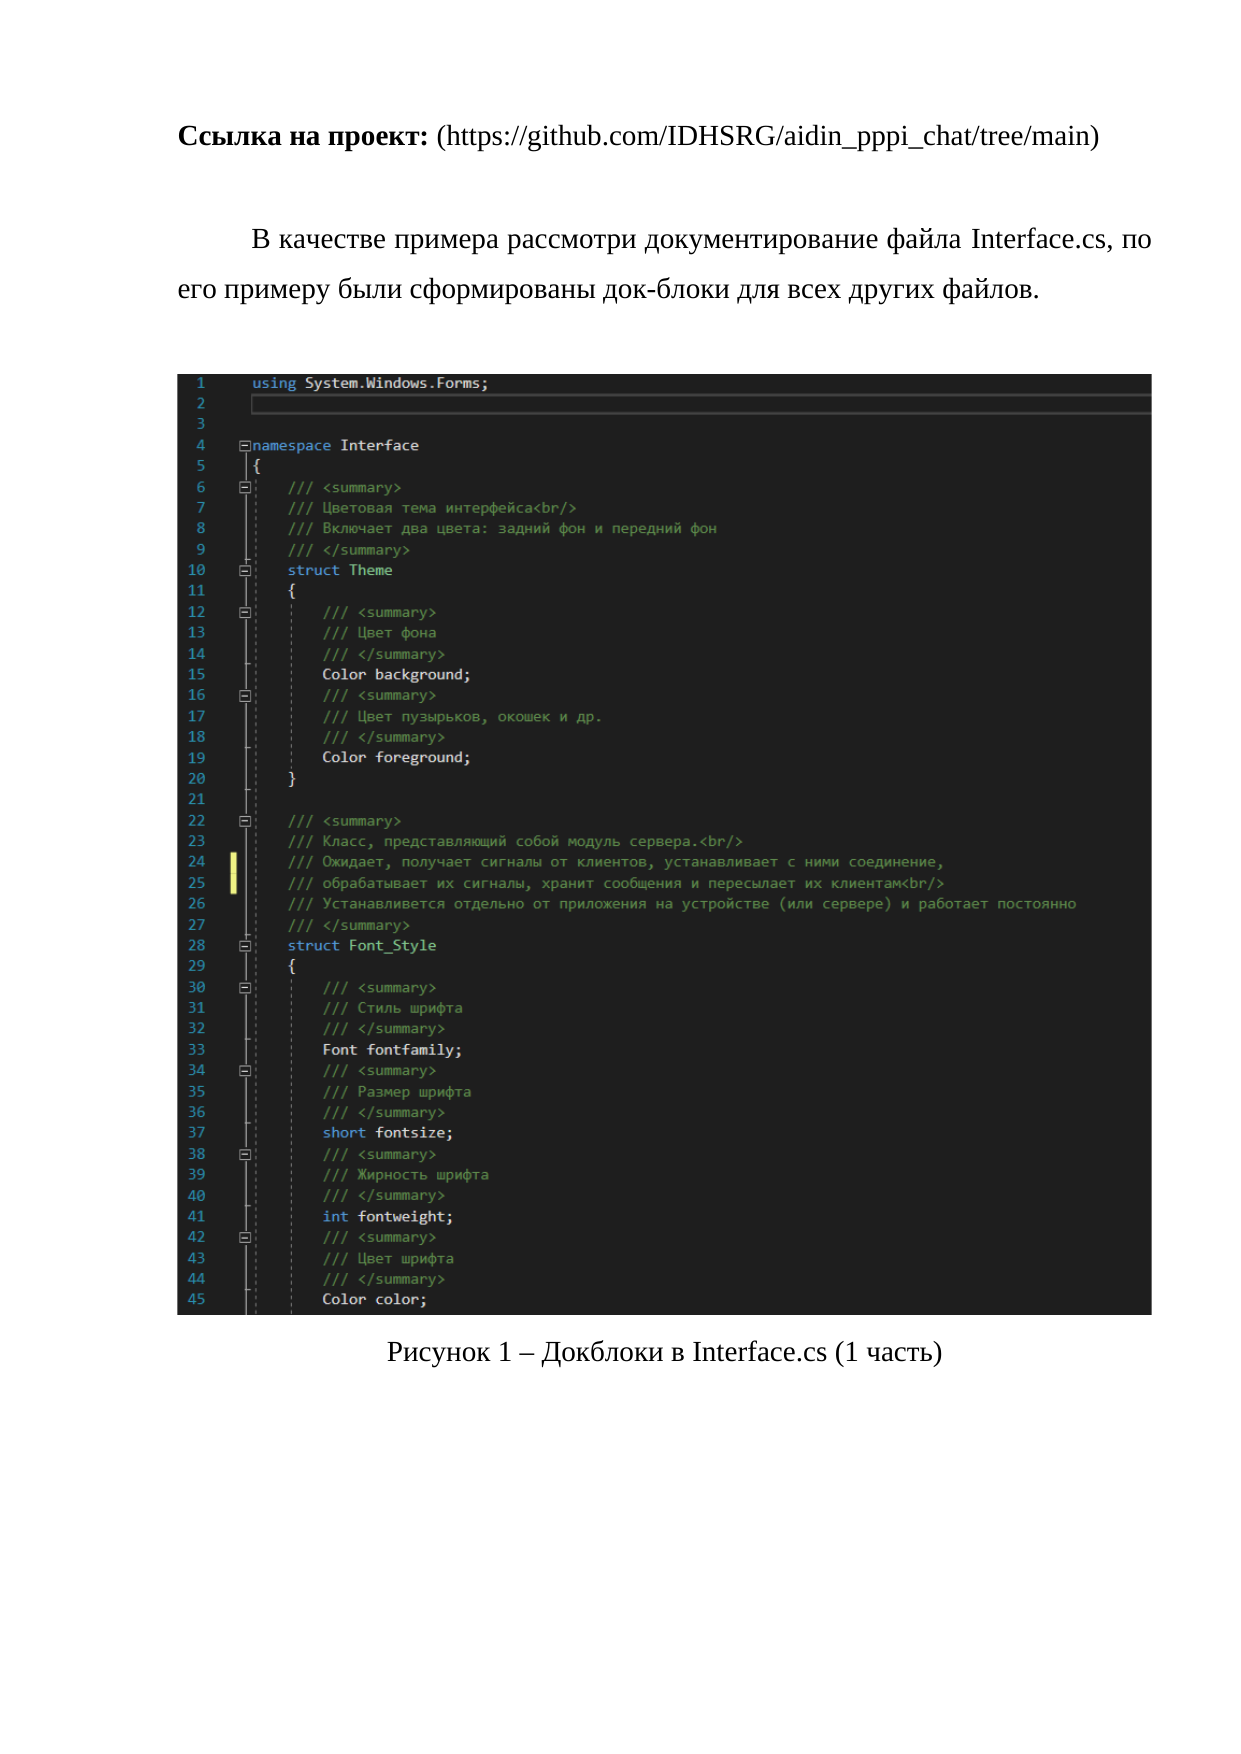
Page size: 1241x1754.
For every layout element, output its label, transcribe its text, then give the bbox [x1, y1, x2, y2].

picture [177, 374, 1152, 1315]
text В качестве примера рассмотри документирование файла Interface.cs, по его примеру были сформированы док-блоки для всех других файлов. [177, 221, 1152, 305]
text Рисунок 1 – Докблоки в Interface.cs (1 часть) [177, 1334, 1152, 1367]
text Ссылка на проект: (https://github.com/IDHSRG/aidin_pppi_chat/tree/main) [177, 118, 1152, 152]
